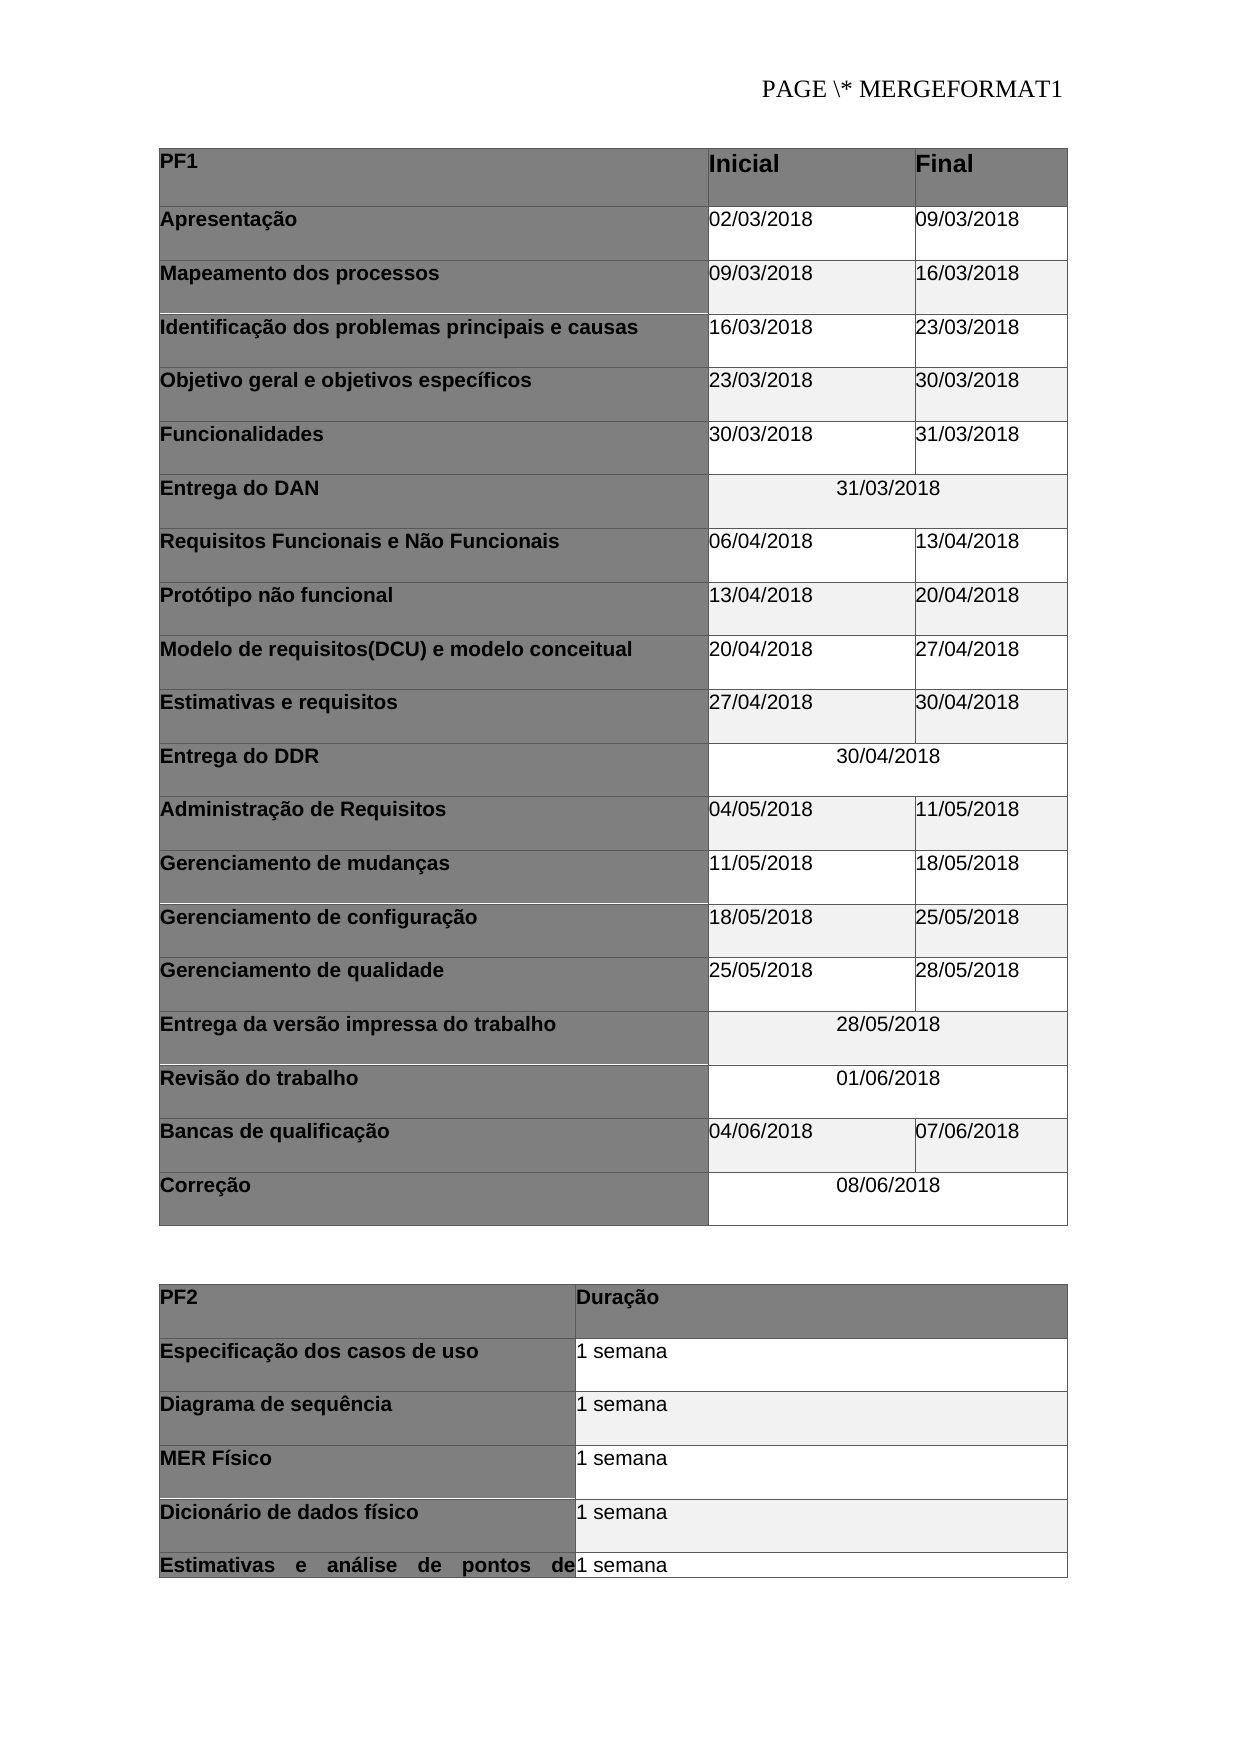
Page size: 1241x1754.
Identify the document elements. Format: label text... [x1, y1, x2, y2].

table_cell Entrega da versão impressa do trabalho [160, 1012, 708, 1064]
table_cell Administração de Requisitos [160, 797, 708, 850]
table_cell Correção [160, 1173, 708, 1225]
table_cell 20/04/2018 [709, 636, 915, 689]
table_cell 09/03/2018 [916, 207, 1067, 260]
table_header Final [916, 149, 1067, 206]
table_cell 23/03/2018 [709, 368, 915, 421]
table_cell Identificação dos problemas principais e causas [160, 315, 708, 367]
table_cell MER Físico [160, 1446, 575, 1498]
table_cell Protótipo não funcional [160, 583, 708, 635]
table_cell Funcionalidades [160, 422, 708, 474]
table_cell Objetivo geral e objetivos específicos [160, 368, 708, 421]
table_cell Mapeamento dos processos [160, 261, 708, 313]
table_cell Apresentação [160, 207, 708, 260]
table_cell Especificação dos casos de uso [160, 1339, 575, 1391]
table_cell 11/05/2018 [709, 851, 915, 903]
table_cell Bancas de qualificação [160, 1119, 708, 1172]
table_cell 30/03/2018 [709, 422, 915, 474]
table_cell 30/03/2018 [916, 368, 1067, 421]
table_cell 31/03/2018 [916, 422, 1067, 474]
table_cell Gerenciamento de configuração [160, 905, 708, 957]
table_cell Gerenciamento de qualidade [160, 958, 708, 1011]
table_header PF2 [160, 1285, 575, 1338]
table_cell 27/04/2018 [709, 690, 915, 743]
table_cell Diagrama de sequência [160, 1392, 575, 1445]
table_cell 23/03/2018 [916, 315, 1067, 367]
table_cell 31/03/2018 [709, 475, 1067, 528]
table_cell Entrega do DDR [160, 744, 708, 796]
table_cell 25/05/2018 [709, 958, 915, 1011]
table_cell 25/05/2018 [916, 905, 1067, 957]
table_cell Modelo de requisitos(DCU) e modelo conceitual [160, 636, 708, 689]
table_cell Dicionário de dados físico [160, 1500, 575, 1552]
table_cell 01/06/2018 [709, 1066, 1067, 1118]
table_cell Gerenciamento de mudanças [160, 851, 708, 903]
table_cell 1 semana [576, 1392, 1067, 1445]
table_header Duração [576, 1285, 1067, 1338]
table_cell Estimativas e requisitos [160, 690, 708, 743]
table_cell 30/04/2018 [709, 744, 1067, 796]
table_cell Estimativas e análise de pontos de função [160, 1553, 575, 1577]
table_cell 28/05/2018 [916, 958, 1067, 1011]
table_header PF1 [160, 149, 708, 206]
table_cell Entrega do DAN [160, 475, 708, 528]
table_cell 07/06/2018 [916, 1119, 1067, 1172]
table_cell Revisão do trabalho [160, 1066, 708, 1118]
table_cell 08/06/2018 [709, 1173, 1067, 1225]
table_cell 06/04/2018 [709, 529, 915, 582]
table_cell 16/03/2018 [916, 261, 1067, 313]
table_cell 09/03/2018 [709, 261, 915, 313]
table_cell 20/04/2018 [916, 583, 1067, 635]
table_cell 04/06/2018 [709, 1119, 915, 1172]
table_cell 1 semana [576, 1553, 1067, 1577]
table_cell 28/05/2018 [709, 1012, 1067, 1064]
table_cell 11/05/2018 [916, 797, 1067, 850]
table_cell 04/05/2018 [709, 797, 915, 850]
table_cell 27/04/2018 [916, 636, 1067, 689]
table_cell 30/04/2018 [916, 690, 1067, 743]
table_cell 18/05/2018 [916, 851, 1067, 903]
table_cell 16/03/2018 [709, 315, 915, 367]
table_cell 13/04/2018 [916, 529, 1067, 582]
table_cell Requisitos Funcionais e Não Funcionais [160, 529, 708, 582]
table_cell 13/04/2018 [709, 583, 915, 635]
table_cell 1 semana [576, 1339, 1067, 1391]
table_header Inicial [709, 149, 915, 206]
table_cell 18/05/2018 [709, 905, 915, 957]
table_cell 02/03/2018 [709, 207, 915, 260]
table_cell 1 semana [576, 1500, 1067, 1552]
table_cell 1 semana [576, 1446, 1067, 1498]
